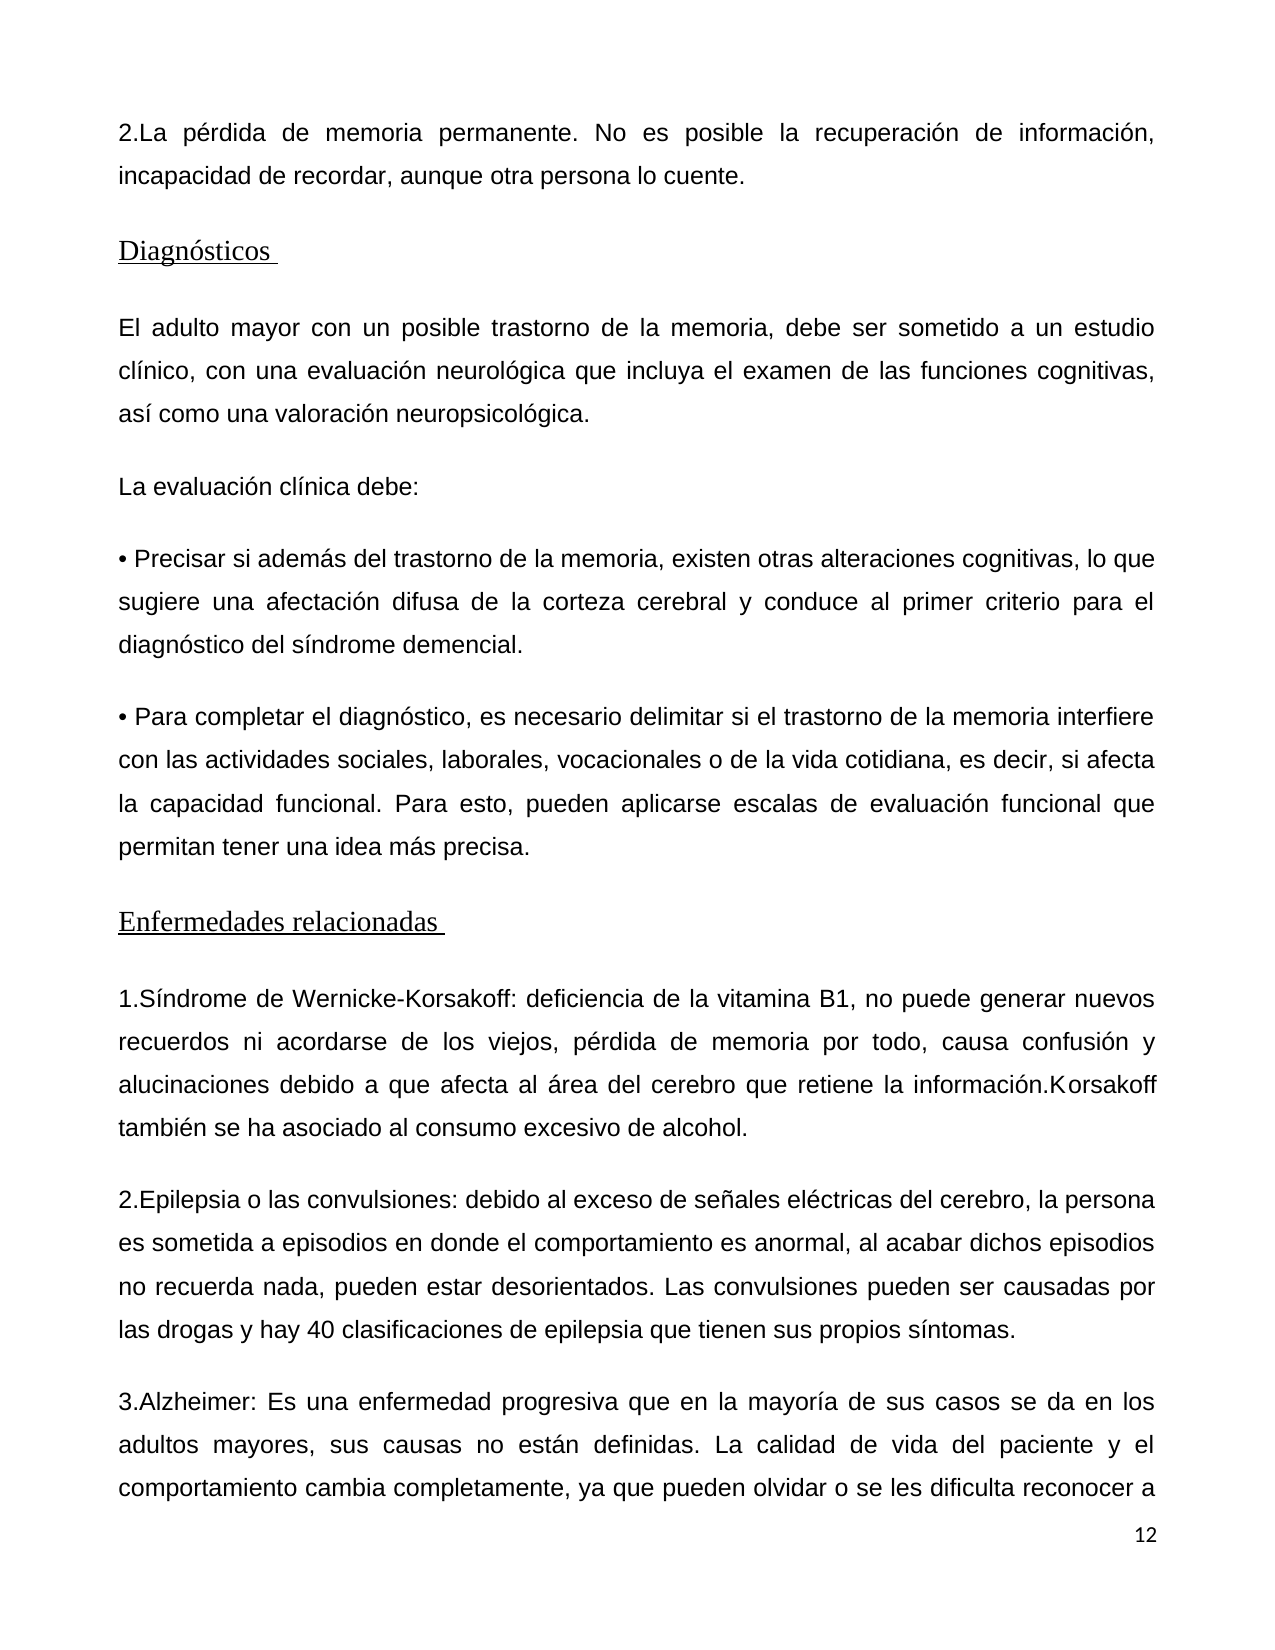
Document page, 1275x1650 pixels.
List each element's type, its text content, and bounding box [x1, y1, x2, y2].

text 1.Síndrome de Wernicke-Korsakoff: deficiencia de la vitamina B1, no puede generar nuevos recuerdos ni acordarse de los viejos, pérdida de memoria por todo, causa confusión y alucinaciones debido a que afecta al área del cerebro que retiene la información.Korsakoff también se ha asociado al consumo excesivo de alcohol. [118, 983, 1157, 1142]
text 2.Epilepsia o las convulsiones: debido al exceso de señales eléctricas del cerebro, la persona es sometida a episodios en donde el comportamiento es anormal, al acabar dichos episodios no recuerda nada, pueden estar desorientados. Las convulsiones pueden ser causadas por las drogas y hay 40 clasificaciones de epilepsia que tienen sus propios síntomas. [118, 1185, 1157, 1343]
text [118, 1387, 1157, 1502]
text Diagnósticos [118, 233, 1157, 267]
text • Para completar el diagnóstico, es necesario delimitar si el trastorno de la memoria interfiere con las actividades sociales, laborales, vocacionales o de la vida cotidiana, es decir, si afecta la capacidad funcional. Para esto, pueden aplicarse escalas de evaluación funcional que permitan tener una idea más precisa. [118, 702, 1157, 861]
text 2.La pérdida de memoria permanente. No es posible la recuperación de información, incapacidad de recordar, aunque otra persona lo cuente. [118, 118, 1157, 190]
text La evaluación clínica debe: [118, 472, 1157, 500]
text Enfermedades relacionadas [118, 904, 1157, 938]
text • Precisar si además del trastorno de la memoria, existen otras alteraciones cognitivas, lo que sugiere una afectación difusa de la corteza cerebral y conduce al primer criterio para el diagnóstico del síndrome demencial. [118, 544, 1157, 659]
text El adulto mayor con un posible trastorno de la memoria, debe ser sometido a un estudio clínico, con una evaluación neurológica que incluya el examen de las funciones cognitivas, así como una valoración neuropsicológica. [118, 313, 1157, 428]
